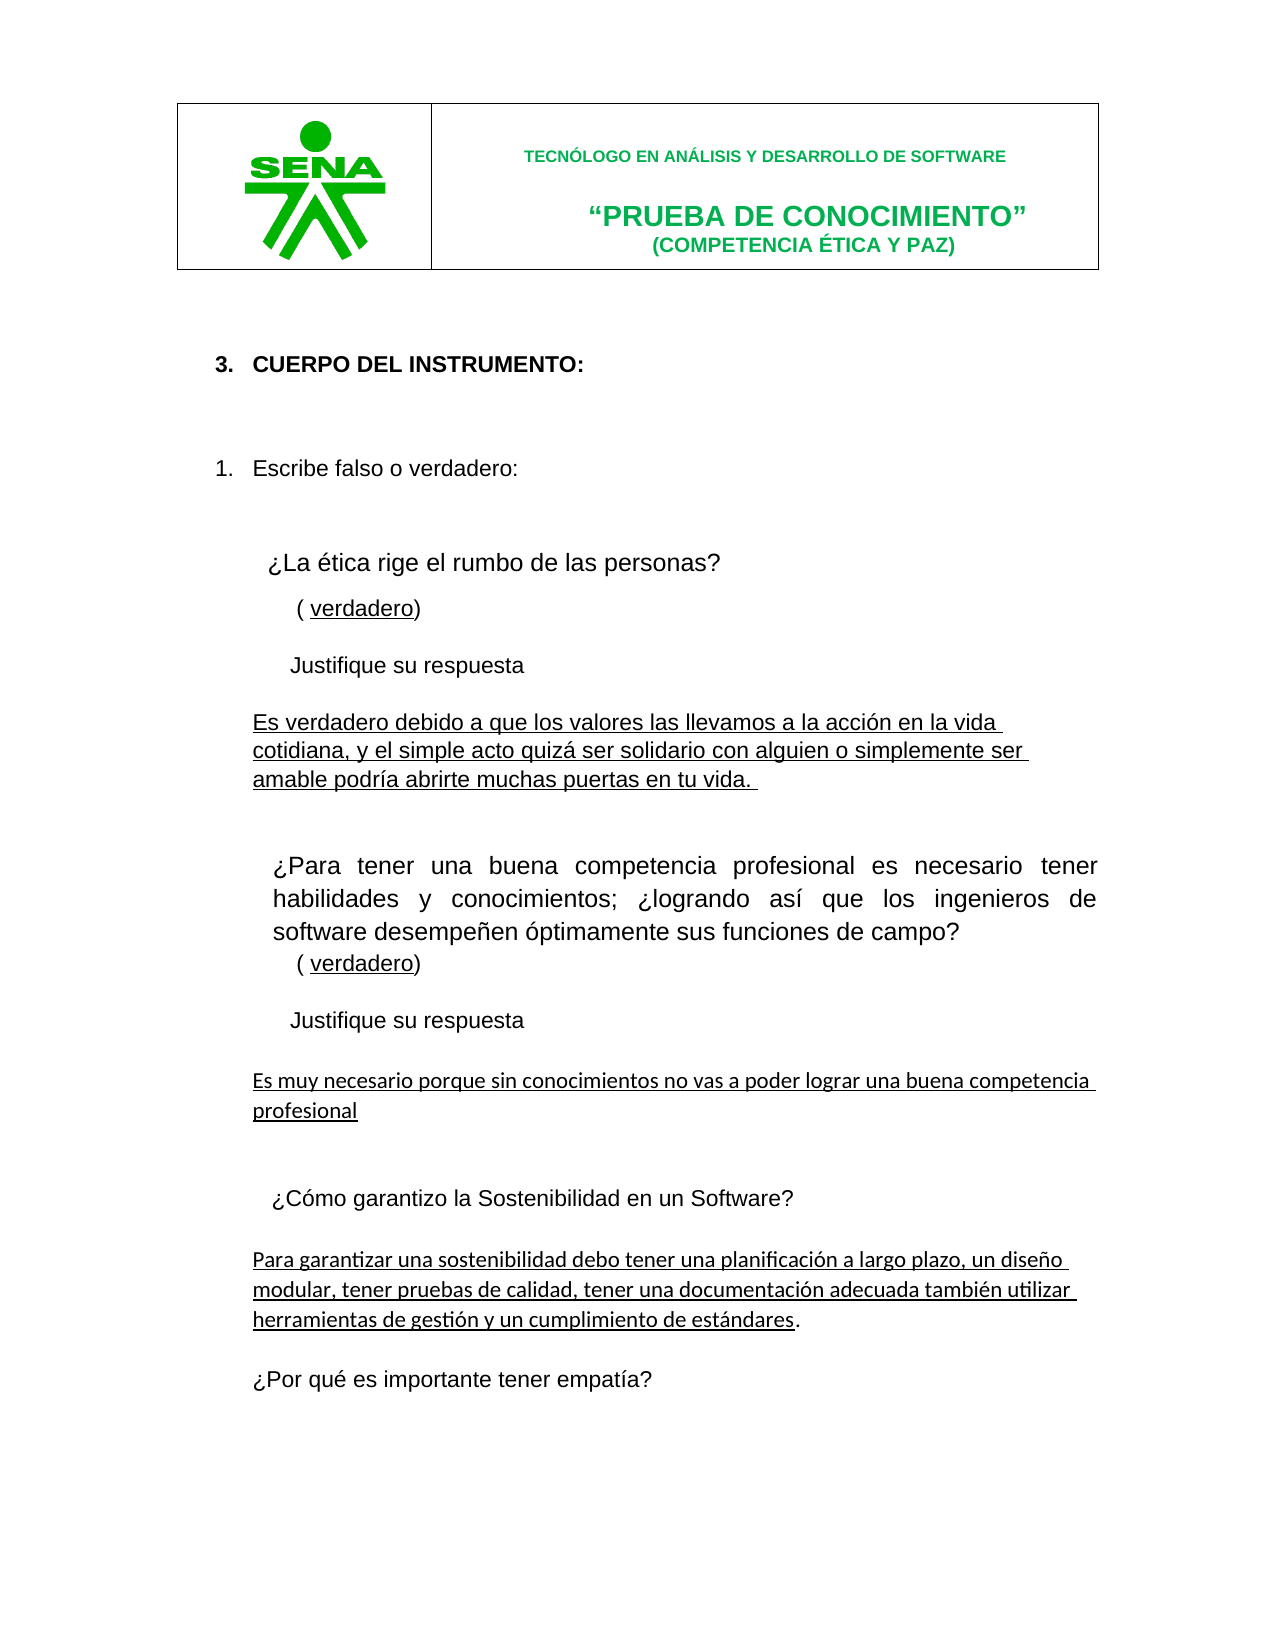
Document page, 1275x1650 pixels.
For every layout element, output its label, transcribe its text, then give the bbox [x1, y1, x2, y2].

list Escribe falso o verdadero: [215, 455, 1098, 481]
list ¿Por qué es importante tener empatía? [252, 1366, 1098, 1392]
list Para garantizar una sostenibilidad debo tener una planificación a largo plazo, un diseño modular, tener pruebas de calidad, tener una documentación adecuada también utilizar herramientas de gestión y un cumplimiento de estándares. [252, 1245, 1098, 1333]
text ¿La ética rige el rumbo de las personas? [177, 548, 1098, 576]
list ¿Cómo garantizo la Sostenibilidad en un Software? [252, 1185, 1098, 1212]
list ( verdadero) [290, 950, 1098, 977]
list CUERPO DEL INSTRUMENTO: [215, 351, 1098, 377]
list Es muy necesario porque sin conocimientos no vas a poder lograr una buena competencia profesional [252, 1066, 1098, 1124]
list Justifique su respuesta [290, 1007, 1098, 1033]
picture [244, 121, 386, 260]
list Justifique su respuesta [290, 652, 1098, 678]
list Es verdadero debido a que los valores las llevamos a la acción en la vida cotidiana, y el simple acto quizá ser solidario con alguien o simplemente ser amable podría abrirte muchas puertas en tu vida. [252, 709, 1098, 792]
list ¿Para tener una buena competencia profesional es necesario tener habilidades y conocimientos; ¿logrando así que los ingenieros de software desempeñen óptimamente sus funciones de campo? [273, 851, 1098, 946]
list ( verdadero) [290, 595, 1098, 622]
